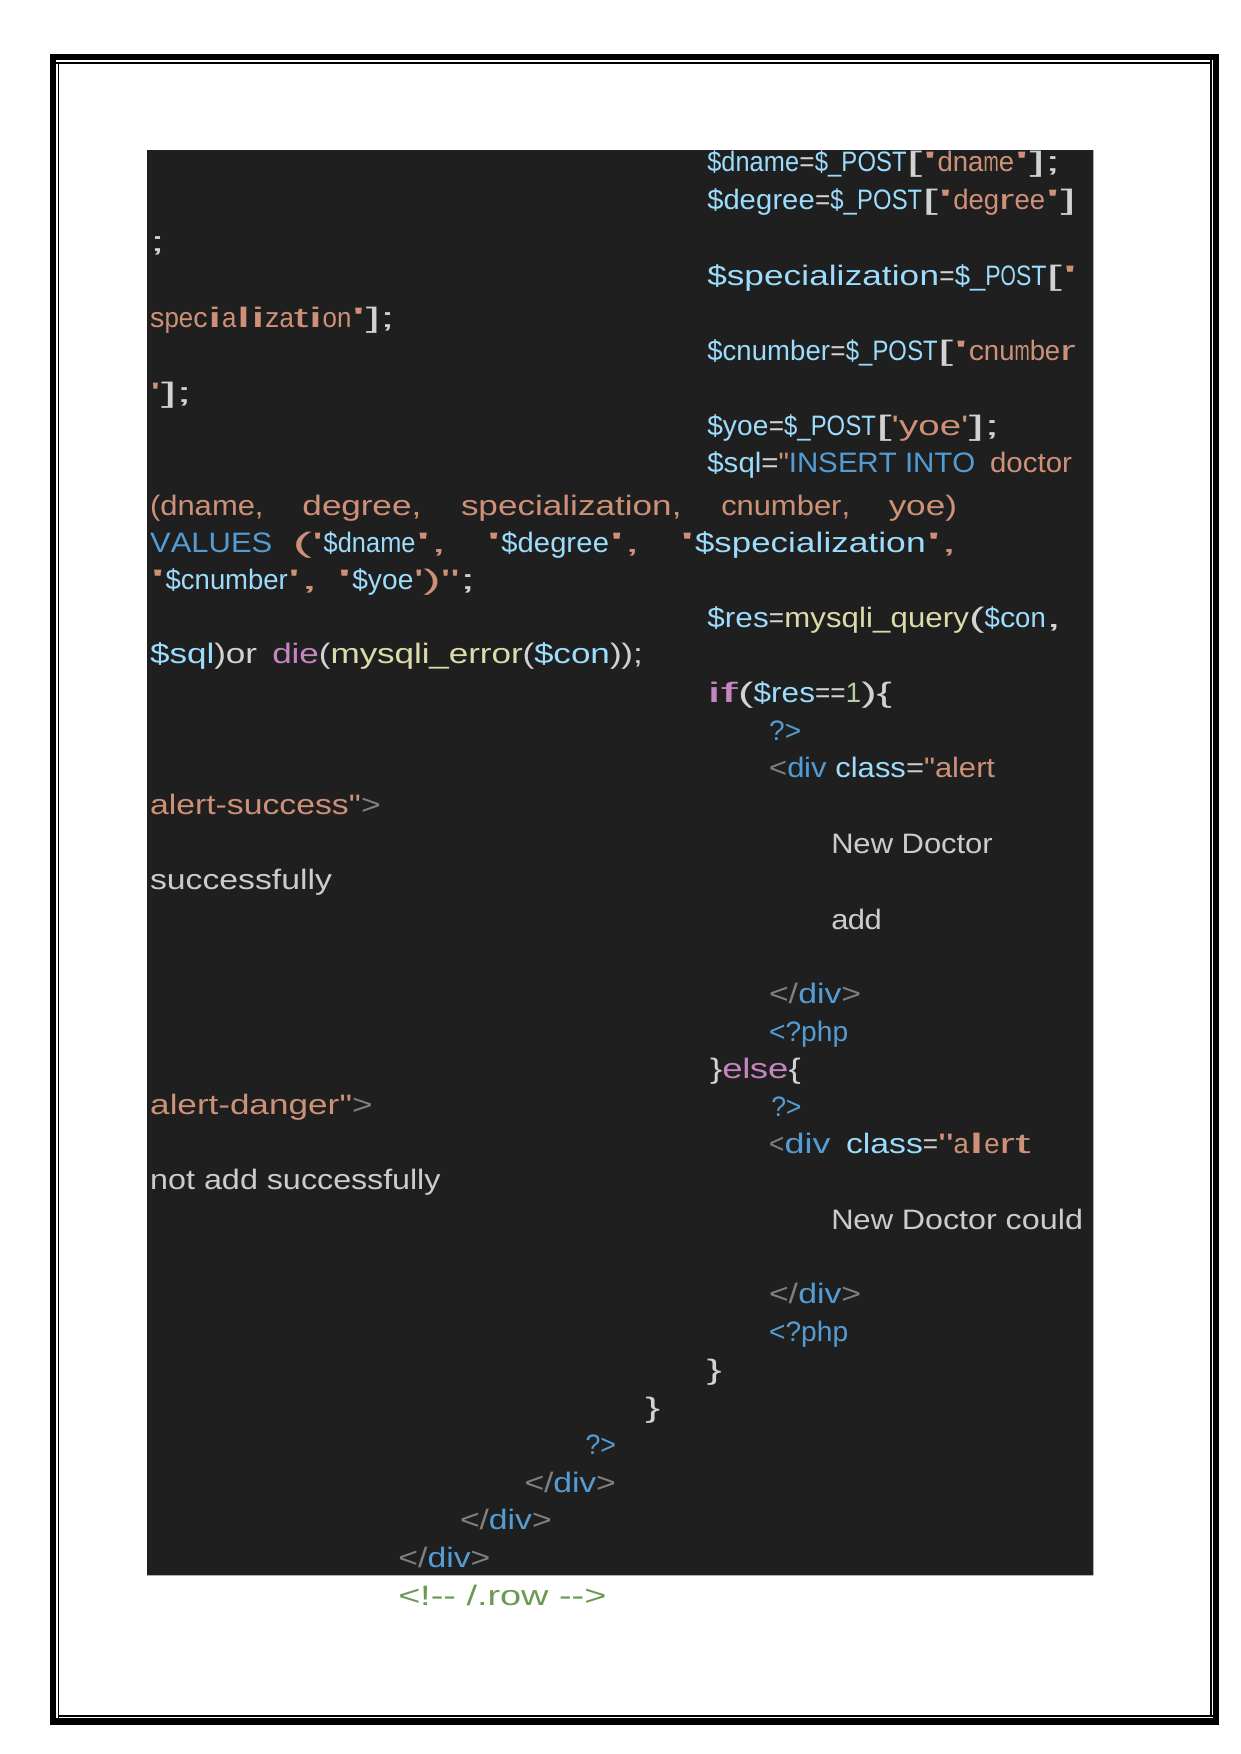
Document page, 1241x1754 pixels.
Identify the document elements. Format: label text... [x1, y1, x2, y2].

text <?php [769, 1014, 1210, 1047]
text $cnumber=$_POST['cnumber [707, 333, 1210, 366]
text </div> [769, 978, 1210, 1010]
text } [209, 1353, 1210, 1385]
text $dname=$_POST['dname']; [707, 145, 1210, 178]
text }else{ [649, 1052, 801, 1084]
text $degree=$_POST['degree'] [707, 183, 1210, 216]
text <?php [769, 1315, 1210, 1347]
text (dname, degree, specialization, cnumber, yoe) VALUES ('$dname', '$degree', '$specialization', '$cnumber', '$yoe')"; [150, 489, 957, 596]
text if($res==1){ [707, 676, 1210, 708]
text <div class="alert New Doctor could [769, 1127, 1085, 1235]
text $res=mysqli_query($con, [707, 601, 1210, 634]
text </div> [398, 1541, 1210, 1573]
text $yoe=$_POST['yoe']; [707, 409, 1210, 441]
text </div> [59, 1466, 616, 1498]
text specialization']; ']; [150, 301, 403, 408]
text ; [150, 225, 403, 258]
text $sql)or die(mysqli_error($con)); [150, 637, 644, 670]
text <!-- /.row --> [398, 1578, 1210, 1611]
text not add successfully [150, 1163, 644, 1195]
text alert-danger"> [150, 1088, 644, 1120]
text $sql="INSERT INTO doctor [707, 446, 1210, 479]
text <div class="alert New Doctor add [769, 751, 1048, 935]
text $specialization=$_POST[' [707, 258, 1210, 291]
text ?> [649, 1090, 801, 1122]
text alert-success"> successfully [150, 788, 560, 896]
text ?> [769, 714, 1210, 746]
text </div> [460, 1503, 1210, 1536]
text </div> [769, 1279, 1210, 1310]
text } [86, 1391, 1210, 1423]
text ?> [59, 1428, 616, 1461]
